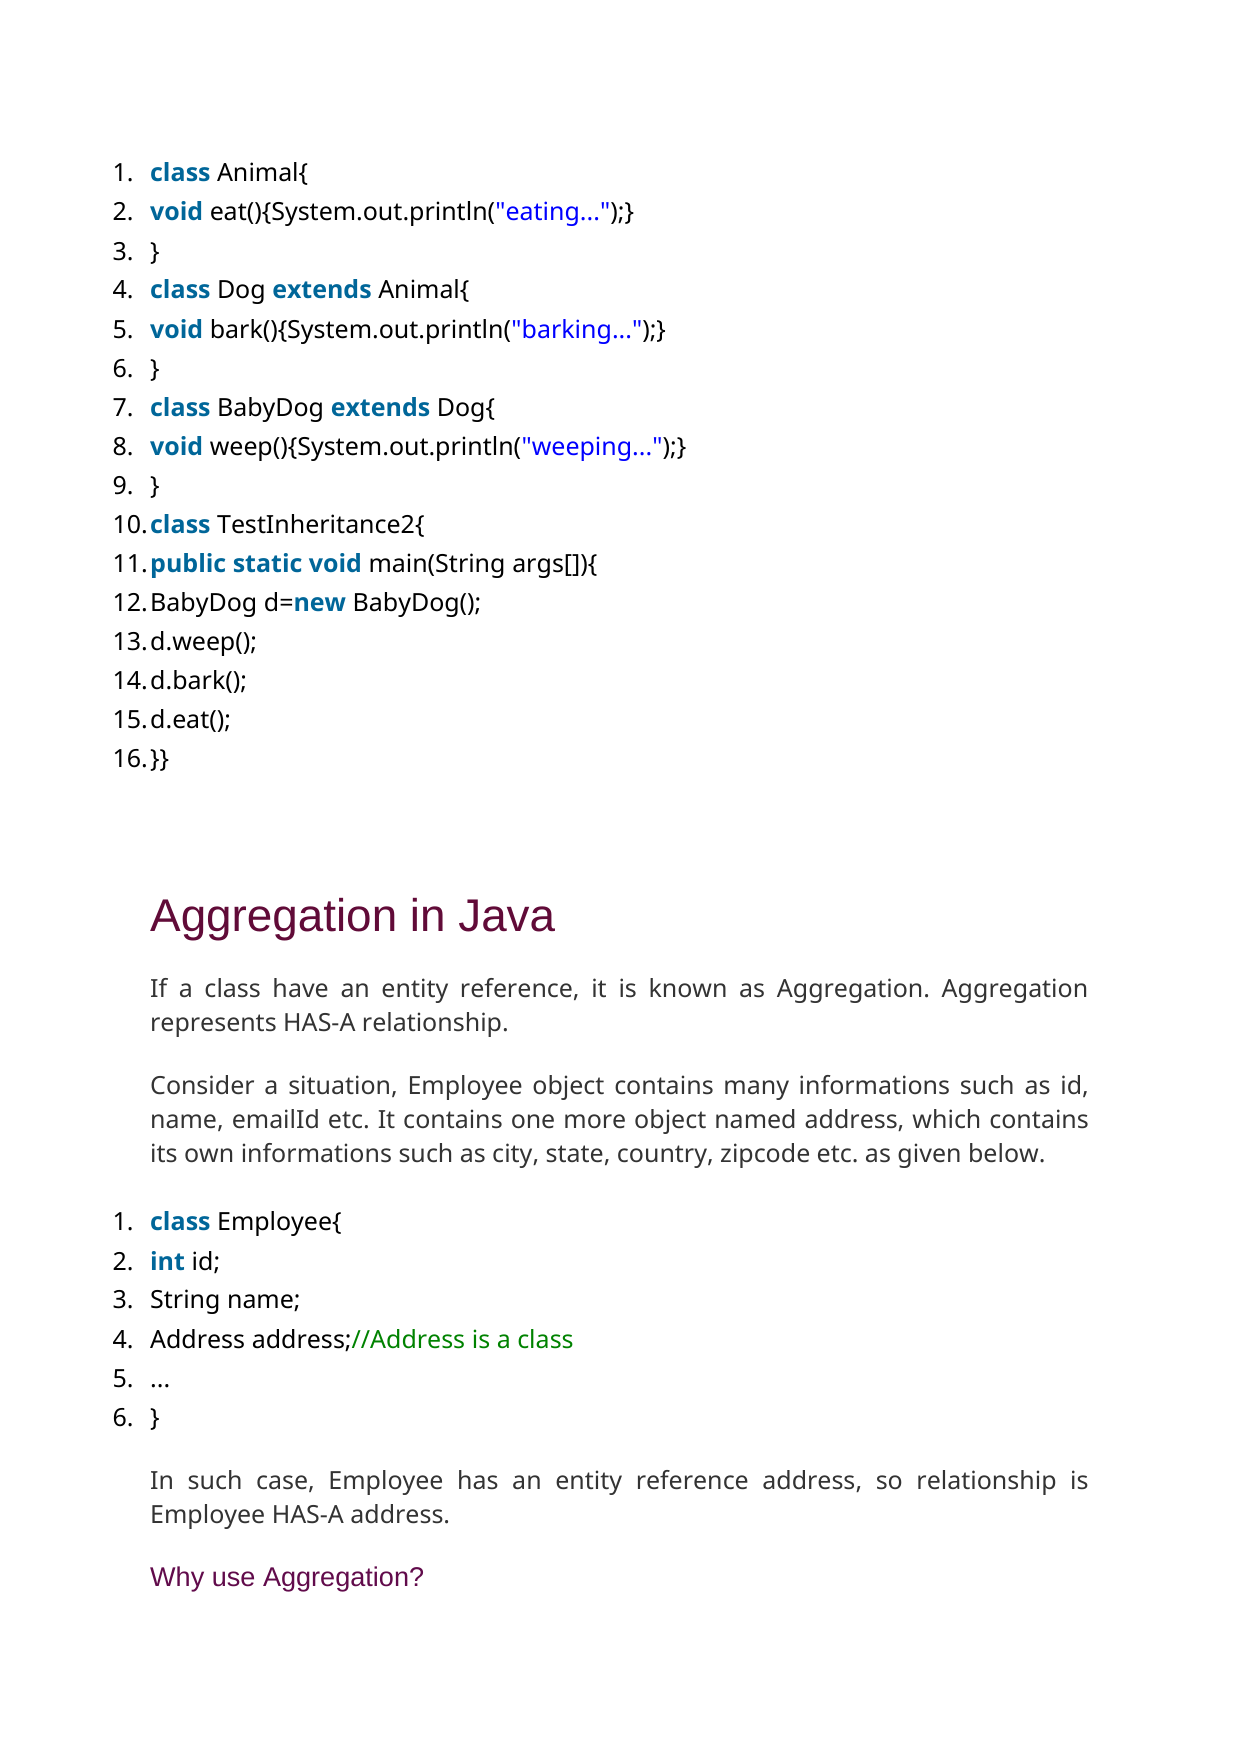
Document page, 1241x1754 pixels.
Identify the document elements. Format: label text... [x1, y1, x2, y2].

list int id; [112, 1238, 1090, 1277]
text Aggregation in Java [150, 888, 1090, 941]
list } [112, 462, 1090, 502]
list }} [112, 736, 1090, 775]
text If a class have an entity reference, it is known as Aggregation. Aggregation represents HAS-A relationship. [150, 970, 1090, 1038]
list void weep(){System.out.println("weeping...");} [112, 423, 1090, 462]
list } [112, 228, 1090, 267]
list class Dog extends Animal{ [112, 267, 1090, 306]
list public static void main(String args[]){ [112, 541, 1090, 580]
text Why use Aggregation? [150, 1560, 1090, 1592]
list class TestInheritance2{ [112, 502, 1090, 541]
list d.weep(); [112, 619, 1090, 658]
list void bark(){System.out.println("barking...");} [112, 306, 1090, 345]
list String name; [112, 1277, 1090, 1316]
list d.bark(); [112, 658, 1090, 697]
text In such case, Employee has an entity reference address, so relationship is Employee HAS-A address. [150, 1463, 1090, 1531]
text Consider a situation, Employee object contains many informations such as id, name, emailId etc. It contains one more object named address, which contains its own informations such as city, state, country, zipcode etc. as given below. [150, 1068, 1090, 1170]
list class Animal{ [112, 150, 1090, 189]
list d.eat(); [112, 697, 1090, 736]
list } [112, 1394, 1090, 1433]
list class BabyDog extends Dog{ [112, 384, 1090, 423]
list Address address;//Address is a class [112, 1316, 1090, 1355]
list BabyDog d=new BabyDog(); [112, 580, 1090, 619]
list class Employee{ [112, 1199, 1090, 1238]
list ... [112, 1355, 1090, 1394]
list } [112, 345, 1090, 384]
list void eat(){System.out.println("eating...");} [112, 189, 1090, 228]
